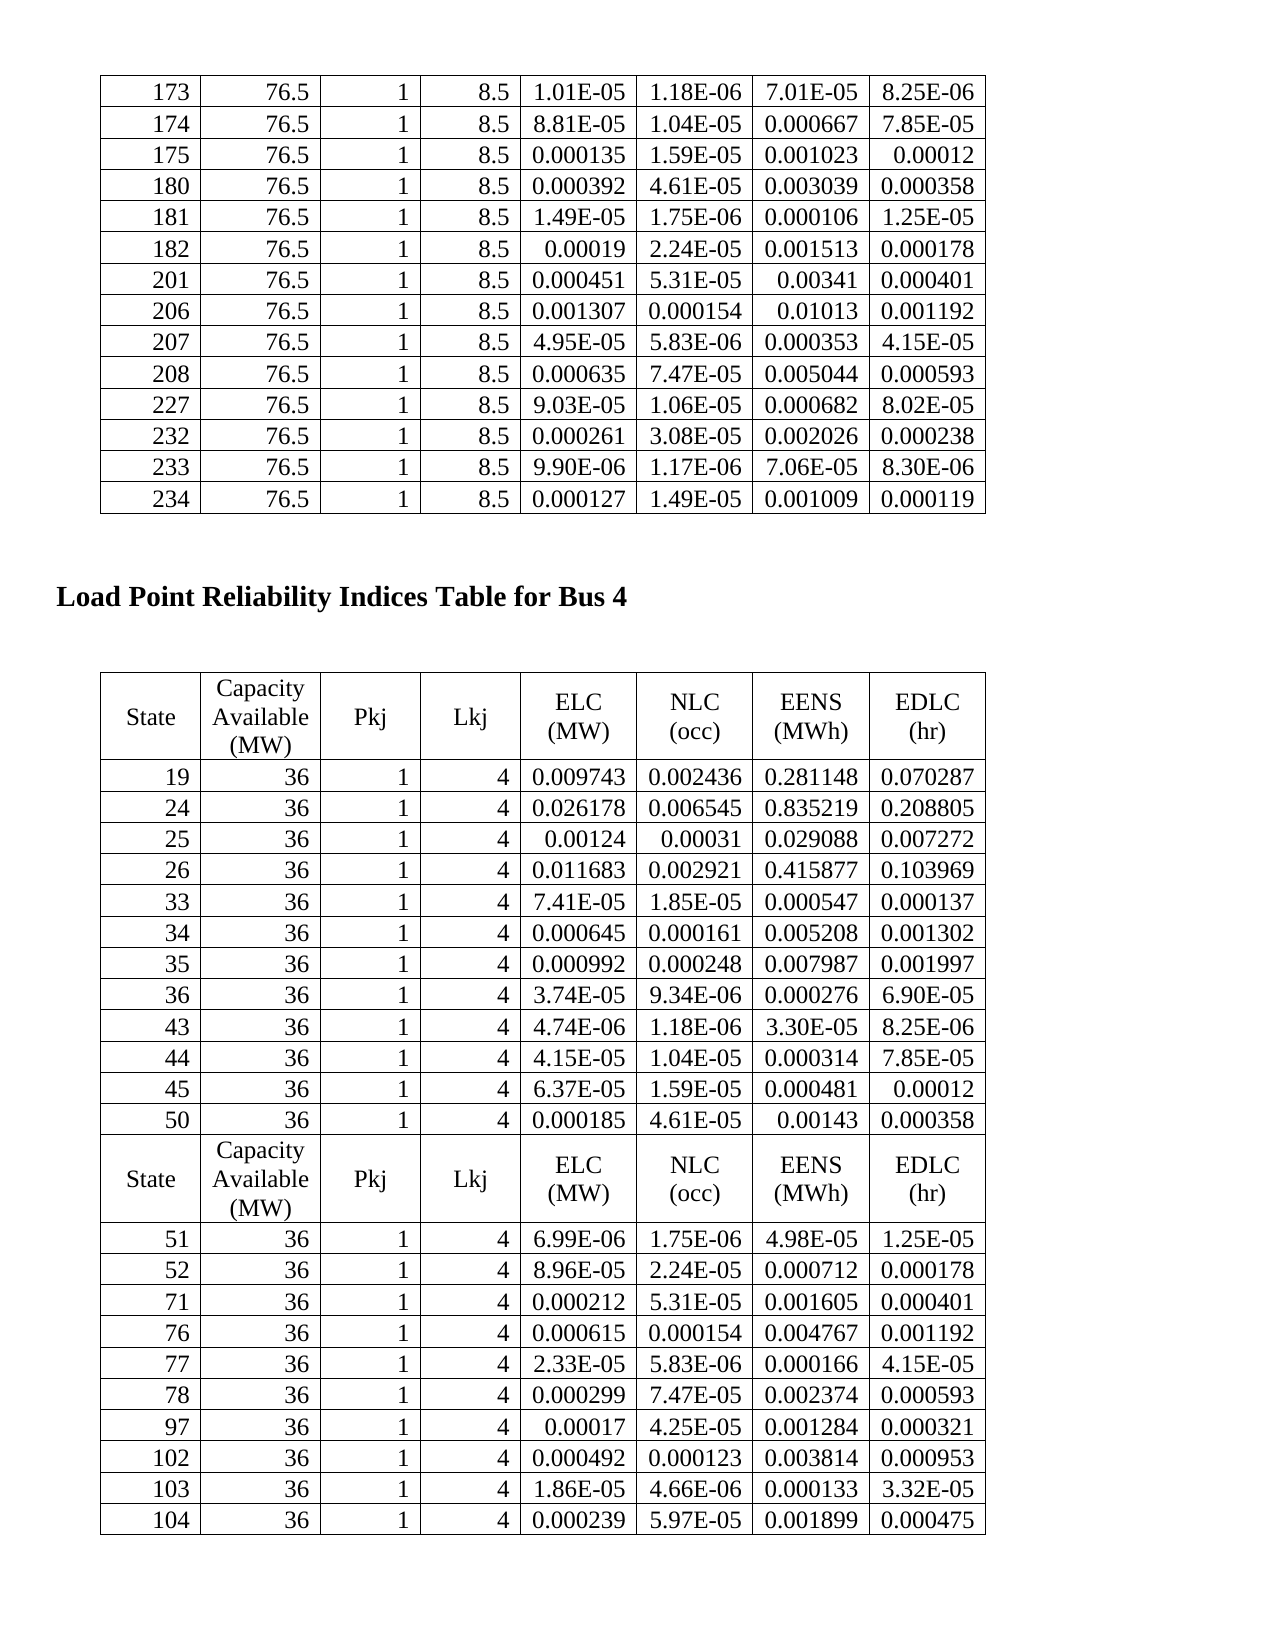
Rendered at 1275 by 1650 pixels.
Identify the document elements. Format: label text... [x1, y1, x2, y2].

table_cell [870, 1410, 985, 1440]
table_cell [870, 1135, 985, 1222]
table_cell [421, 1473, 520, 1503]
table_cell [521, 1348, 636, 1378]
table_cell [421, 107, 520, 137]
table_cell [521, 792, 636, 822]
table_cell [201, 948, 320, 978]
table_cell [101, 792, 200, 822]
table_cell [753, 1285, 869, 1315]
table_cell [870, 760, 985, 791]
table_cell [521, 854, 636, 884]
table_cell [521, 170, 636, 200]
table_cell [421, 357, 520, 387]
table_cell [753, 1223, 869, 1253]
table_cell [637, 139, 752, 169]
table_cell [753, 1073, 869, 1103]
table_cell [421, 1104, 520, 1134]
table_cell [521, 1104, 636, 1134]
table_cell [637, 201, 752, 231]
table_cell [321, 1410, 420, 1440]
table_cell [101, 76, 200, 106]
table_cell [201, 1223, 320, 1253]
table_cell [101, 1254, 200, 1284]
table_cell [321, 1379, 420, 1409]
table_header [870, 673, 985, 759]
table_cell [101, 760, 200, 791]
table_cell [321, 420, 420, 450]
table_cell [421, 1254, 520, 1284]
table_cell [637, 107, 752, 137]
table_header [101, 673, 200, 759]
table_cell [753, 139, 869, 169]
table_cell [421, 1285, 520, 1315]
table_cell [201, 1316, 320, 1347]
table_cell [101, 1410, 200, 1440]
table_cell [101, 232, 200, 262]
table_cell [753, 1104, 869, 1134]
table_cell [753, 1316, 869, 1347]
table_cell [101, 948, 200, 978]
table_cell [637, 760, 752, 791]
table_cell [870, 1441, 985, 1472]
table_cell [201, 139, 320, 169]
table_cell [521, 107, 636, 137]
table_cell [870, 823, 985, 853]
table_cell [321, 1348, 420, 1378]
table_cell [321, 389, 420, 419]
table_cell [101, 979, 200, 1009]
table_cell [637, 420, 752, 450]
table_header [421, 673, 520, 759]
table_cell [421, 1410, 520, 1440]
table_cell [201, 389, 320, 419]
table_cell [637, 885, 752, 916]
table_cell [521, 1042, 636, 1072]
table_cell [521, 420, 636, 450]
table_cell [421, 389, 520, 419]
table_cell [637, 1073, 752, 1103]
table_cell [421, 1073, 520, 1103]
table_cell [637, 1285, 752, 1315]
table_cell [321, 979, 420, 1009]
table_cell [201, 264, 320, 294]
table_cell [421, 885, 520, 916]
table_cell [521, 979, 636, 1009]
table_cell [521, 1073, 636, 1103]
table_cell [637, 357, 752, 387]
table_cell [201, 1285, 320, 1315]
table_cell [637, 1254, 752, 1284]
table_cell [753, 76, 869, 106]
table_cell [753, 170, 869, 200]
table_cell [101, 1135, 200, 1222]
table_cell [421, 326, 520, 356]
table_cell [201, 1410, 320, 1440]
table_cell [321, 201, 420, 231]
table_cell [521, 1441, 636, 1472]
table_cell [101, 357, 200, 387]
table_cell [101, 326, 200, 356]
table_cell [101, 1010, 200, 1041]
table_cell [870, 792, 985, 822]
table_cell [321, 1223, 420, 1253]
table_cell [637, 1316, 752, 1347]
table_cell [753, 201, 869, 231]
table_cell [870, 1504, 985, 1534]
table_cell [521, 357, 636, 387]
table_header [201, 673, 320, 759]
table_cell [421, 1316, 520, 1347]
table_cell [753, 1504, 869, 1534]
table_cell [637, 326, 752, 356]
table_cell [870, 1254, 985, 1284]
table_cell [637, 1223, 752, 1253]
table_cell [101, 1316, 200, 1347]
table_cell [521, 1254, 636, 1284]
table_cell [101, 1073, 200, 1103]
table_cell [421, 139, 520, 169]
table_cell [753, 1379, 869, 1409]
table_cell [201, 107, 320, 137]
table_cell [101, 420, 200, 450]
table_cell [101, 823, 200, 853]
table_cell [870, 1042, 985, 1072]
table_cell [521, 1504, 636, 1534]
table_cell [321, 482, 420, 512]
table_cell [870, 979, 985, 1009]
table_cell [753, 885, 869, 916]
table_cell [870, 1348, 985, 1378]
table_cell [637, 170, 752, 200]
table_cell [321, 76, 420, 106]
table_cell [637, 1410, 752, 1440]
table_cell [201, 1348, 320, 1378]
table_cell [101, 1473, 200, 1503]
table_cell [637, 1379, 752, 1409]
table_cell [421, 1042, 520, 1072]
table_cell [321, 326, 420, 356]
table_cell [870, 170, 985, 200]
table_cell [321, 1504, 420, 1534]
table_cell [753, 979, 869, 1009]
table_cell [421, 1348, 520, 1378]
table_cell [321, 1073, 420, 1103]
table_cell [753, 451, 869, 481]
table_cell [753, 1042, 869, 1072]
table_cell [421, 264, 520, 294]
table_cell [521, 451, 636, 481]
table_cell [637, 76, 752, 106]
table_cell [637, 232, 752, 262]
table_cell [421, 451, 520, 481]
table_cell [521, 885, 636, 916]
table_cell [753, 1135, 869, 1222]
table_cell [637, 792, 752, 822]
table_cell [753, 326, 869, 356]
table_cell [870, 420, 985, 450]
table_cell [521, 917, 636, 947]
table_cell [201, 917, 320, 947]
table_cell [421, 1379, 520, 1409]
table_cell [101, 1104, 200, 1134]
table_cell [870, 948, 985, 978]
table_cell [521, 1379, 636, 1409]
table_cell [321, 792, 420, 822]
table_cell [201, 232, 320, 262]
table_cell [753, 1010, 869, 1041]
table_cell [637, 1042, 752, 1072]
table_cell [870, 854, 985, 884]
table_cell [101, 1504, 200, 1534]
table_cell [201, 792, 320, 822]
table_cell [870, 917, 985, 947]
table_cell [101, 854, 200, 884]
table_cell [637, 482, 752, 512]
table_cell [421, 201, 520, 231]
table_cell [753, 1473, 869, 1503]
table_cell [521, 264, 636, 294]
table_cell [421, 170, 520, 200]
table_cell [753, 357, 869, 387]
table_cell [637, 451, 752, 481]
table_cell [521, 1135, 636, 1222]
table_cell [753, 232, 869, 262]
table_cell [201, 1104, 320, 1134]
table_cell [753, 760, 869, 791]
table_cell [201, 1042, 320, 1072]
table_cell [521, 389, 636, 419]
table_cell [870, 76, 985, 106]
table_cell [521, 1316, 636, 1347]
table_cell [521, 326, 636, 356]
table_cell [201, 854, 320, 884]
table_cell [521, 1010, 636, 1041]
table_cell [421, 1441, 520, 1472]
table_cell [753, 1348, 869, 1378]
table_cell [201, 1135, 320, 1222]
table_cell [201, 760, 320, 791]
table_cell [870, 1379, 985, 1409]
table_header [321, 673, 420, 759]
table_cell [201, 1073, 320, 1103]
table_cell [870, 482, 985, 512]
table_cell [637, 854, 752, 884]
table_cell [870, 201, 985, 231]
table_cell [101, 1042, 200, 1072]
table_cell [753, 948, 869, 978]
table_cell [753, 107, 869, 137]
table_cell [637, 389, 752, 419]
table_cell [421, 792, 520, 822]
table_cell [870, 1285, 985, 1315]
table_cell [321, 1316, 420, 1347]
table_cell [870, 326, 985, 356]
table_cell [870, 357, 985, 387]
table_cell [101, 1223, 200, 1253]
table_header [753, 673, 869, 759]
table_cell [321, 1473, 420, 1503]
list Load Point Reliability Indices Table for Bus 4 [56, 579, 1209, 613]
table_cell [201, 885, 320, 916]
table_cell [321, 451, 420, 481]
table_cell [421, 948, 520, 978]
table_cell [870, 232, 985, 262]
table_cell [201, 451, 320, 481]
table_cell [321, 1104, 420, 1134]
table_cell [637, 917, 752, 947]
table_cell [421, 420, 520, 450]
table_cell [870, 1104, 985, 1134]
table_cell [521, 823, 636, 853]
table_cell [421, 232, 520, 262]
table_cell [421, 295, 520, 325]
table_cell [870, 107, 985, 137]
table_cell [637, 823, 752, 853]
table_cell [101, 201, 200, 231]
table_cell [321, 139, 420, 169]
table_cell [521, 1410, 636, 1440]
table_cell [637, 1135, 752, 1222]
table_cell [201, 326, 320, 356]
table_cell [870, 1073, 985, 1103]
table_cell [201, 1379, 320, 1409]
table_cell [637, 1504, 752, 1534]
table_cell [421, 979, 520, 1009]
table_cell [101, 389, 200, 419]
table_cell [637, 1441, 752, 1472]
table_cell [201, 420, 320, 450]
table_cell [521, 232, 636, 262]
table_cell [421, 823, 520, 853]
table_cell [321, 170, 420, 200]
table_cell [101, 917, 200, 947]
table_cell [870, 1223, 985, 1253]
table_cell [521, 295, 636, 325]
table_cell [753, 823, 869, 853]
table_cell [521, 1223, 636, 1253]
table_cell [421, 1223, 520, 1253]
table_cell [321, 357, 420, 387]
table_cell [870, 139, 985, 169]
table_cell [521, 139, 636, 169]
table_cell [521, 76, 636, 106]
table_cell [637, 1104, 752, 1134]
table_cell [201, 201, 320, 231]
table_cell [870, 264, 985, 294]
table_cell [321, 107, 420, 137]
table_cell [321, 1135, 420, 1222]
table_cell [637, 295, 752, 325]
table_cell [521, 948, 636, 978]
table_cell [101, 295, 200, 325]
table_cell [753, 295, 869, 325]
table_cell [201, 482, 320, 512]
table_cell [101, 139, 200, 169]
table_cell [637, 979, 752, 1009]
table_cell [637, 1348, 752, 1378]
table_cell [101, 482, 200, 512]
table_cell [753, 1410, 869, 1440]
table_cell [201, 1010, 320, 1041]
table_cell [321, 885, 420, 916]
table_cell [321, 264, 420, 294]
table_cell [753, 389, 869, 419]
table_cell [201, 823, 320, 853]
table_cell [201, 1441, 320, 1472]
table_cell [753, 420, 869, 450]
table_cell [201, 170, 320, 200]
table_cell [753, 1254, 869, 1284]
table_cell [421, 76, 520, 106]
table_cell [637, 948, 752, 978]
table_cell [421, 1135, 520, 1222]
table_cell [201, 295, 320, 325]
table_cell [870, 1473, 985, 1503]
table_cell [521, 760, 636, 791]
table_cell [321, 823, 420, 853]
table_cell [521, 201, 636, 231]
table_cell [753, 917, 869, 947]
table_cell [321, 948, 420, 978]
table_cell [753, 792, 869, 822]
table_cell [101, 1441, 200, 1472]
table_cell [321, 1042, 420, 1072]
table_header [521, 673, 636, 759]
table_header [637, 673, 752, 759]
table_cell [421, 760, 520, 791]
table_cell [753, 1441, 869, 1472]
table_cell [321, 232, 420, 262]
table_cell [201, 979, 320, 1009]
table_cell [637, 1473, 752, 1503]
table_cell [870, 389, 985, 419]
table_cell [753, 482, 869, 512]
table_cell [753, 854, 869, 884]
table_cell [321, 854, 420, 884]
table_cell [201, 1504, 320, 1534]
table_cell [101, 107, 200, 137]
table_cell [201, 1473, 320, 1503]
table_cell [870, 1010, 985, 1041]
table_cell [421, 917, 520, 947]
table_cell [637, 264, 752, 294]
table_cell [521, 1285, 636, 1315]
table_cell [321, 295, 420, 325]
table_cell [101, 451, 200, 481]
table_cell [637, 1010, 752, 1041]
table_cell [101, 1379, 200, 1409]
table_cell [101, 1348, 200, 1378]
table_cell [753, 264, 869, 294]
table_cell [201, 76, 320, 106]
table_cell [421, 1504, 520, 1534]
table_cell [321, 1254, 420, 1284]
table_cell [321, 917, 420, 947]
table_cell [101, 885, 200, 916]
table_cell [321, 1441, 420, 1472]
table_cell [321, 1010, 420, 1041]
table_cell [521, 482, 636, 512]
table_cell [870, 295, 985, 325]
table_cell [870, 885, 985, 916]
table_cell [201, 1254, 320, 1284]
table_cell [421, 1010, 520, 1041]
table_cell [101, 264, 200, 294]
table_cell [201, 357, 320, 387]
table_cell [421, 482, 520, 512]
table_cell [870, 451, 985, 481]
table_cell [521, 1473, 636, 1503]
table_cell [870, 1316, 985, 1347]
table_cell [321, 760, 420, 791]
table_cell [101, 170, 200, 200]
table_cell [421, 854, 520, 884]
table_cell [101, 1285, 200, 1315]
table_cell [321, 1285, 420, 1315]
